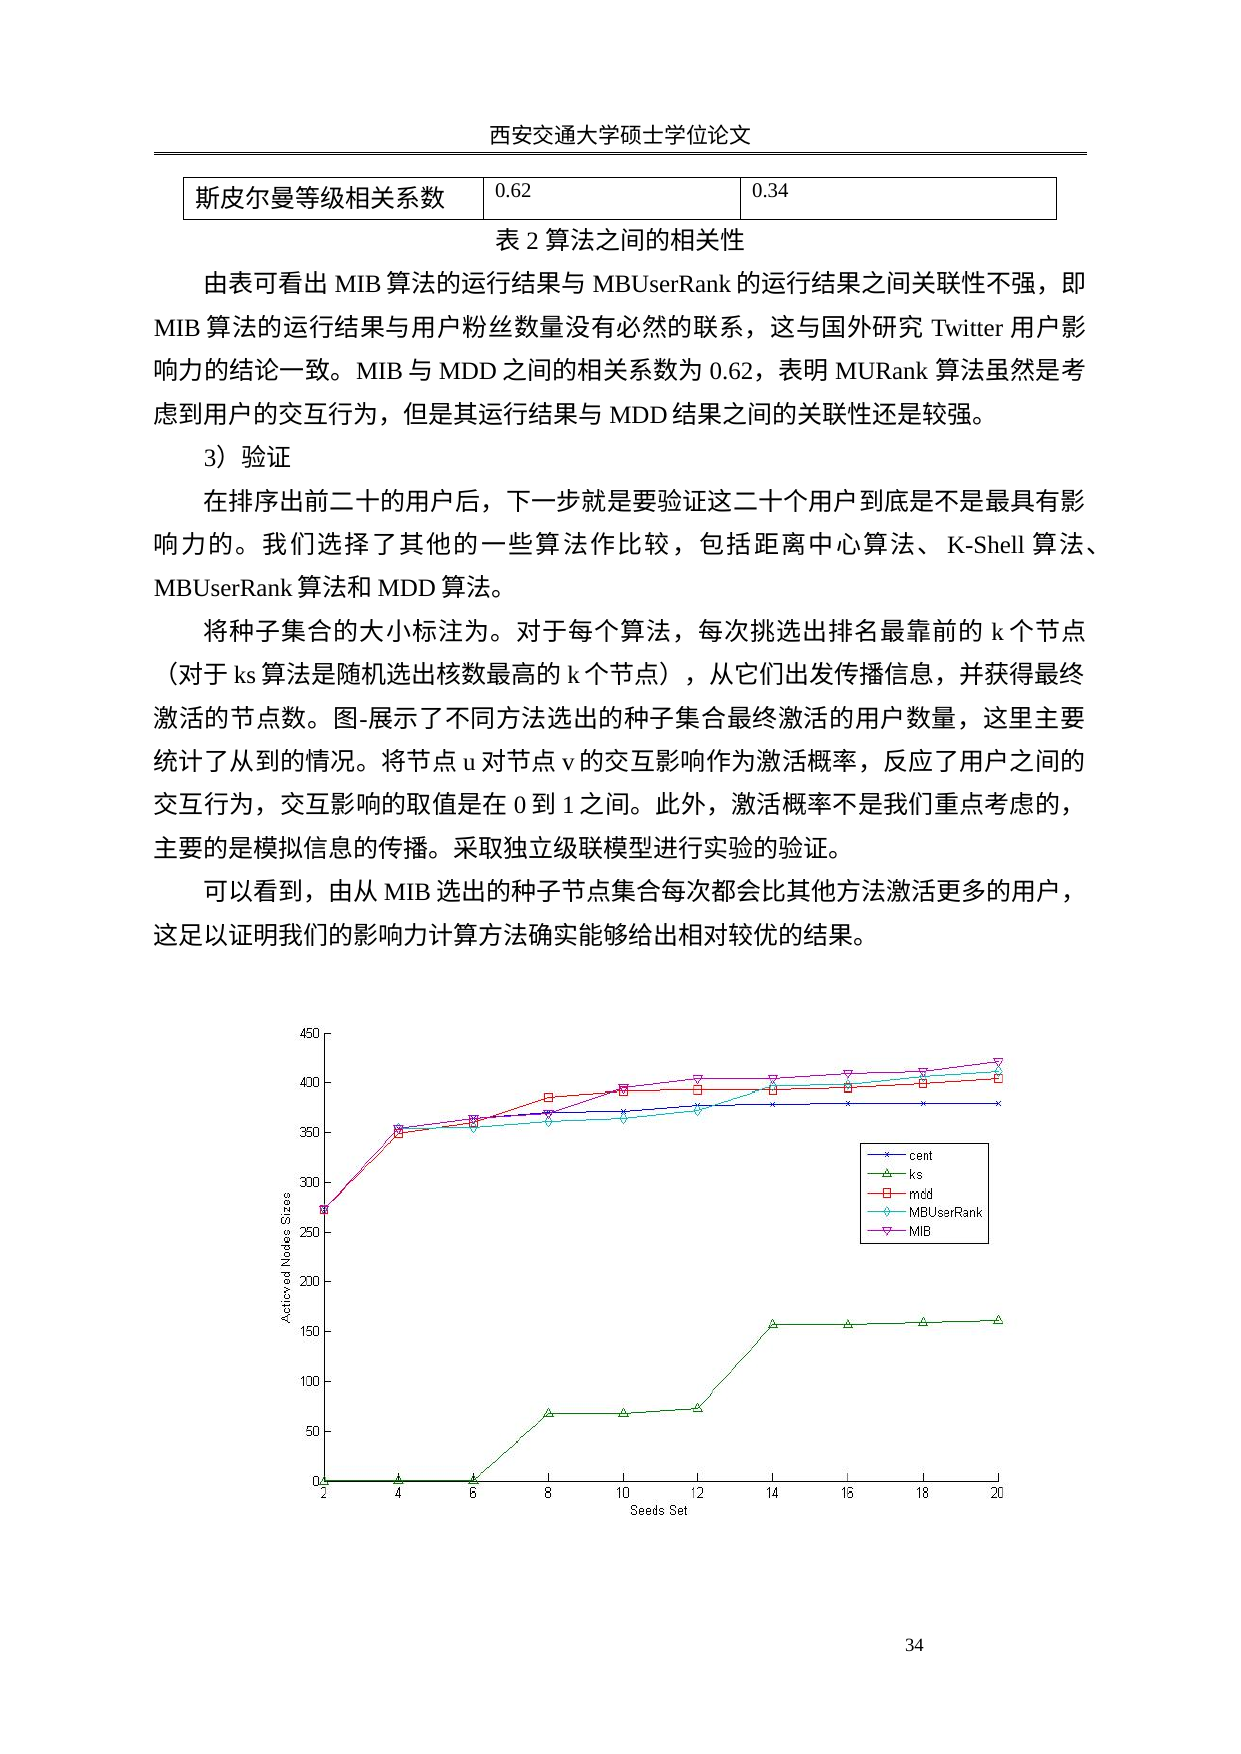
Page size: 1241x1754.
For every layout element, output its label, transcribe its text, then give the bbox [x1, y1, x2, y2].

text 将种子集合的大小标注为。对于每个算法，每次挑选出排名最靠前的k个节点（对于ks算法是随机选出核数最高的k个节点），从它们出发传播信息，并获得最终激活的节点数。图-展示了不同方法选出的种子集合最终激活的用户数量，这里主要统计了从到的情况。将节点u对节点v的交互影响作为激活概率，反应了用户之间的交互行为，交互影响的取值是在0到1之间。此外，激活概率不是我们重点考虑的，主要的是模拟信息的传播。采取独立级联模型进行实验的验证。 [153, 611, 1087, 865]
table_cell 0.62 [484, 178, 740, 219]
picture [210, 993, 1080, 1542]
text 3）验证 [153, 437, 1087, 474]
text 表 2 算法之间的相关性 [153, 220, 1087, 257]
text 在排序出前二十的用户后，下一步就是要验证这二十个用户到底是不是最具有影响力的。我们选择了其他的一些算法作比较，包括距离中心算法、K-Shell算法、MBUserRank算法和MDD算法。 [153, 481, 1087, 604]
text 可以看到，由从MIB选出的种子节点集合每次都会比其他方法激活更多的用户，这足以证明我们的影响力计算方法确实能够给出相对较优的结果。 [153, 872, 1087, 952]
text 由表可看出 MIB算法的运行结果与 MBUserRank的运行结果之间关联性不强，即MIB算法的运行结果与用户粉丝数量没有必然的联系，这与国外研究 Twitter 用户影响力的结论一致。MIB与MDD之间的相关系数为0.62，表明 MURank 算法虽然是考虑到用户的交互行为，但是其运行结果与 MDD结果之间的关联性还是较强。 [153, 264, 1087, 430]
table_cell 0.34 [741, 178, 1056, 219]
table_cell 斯皮尔曼等级相关系数 [184, 178, 483, 219]
